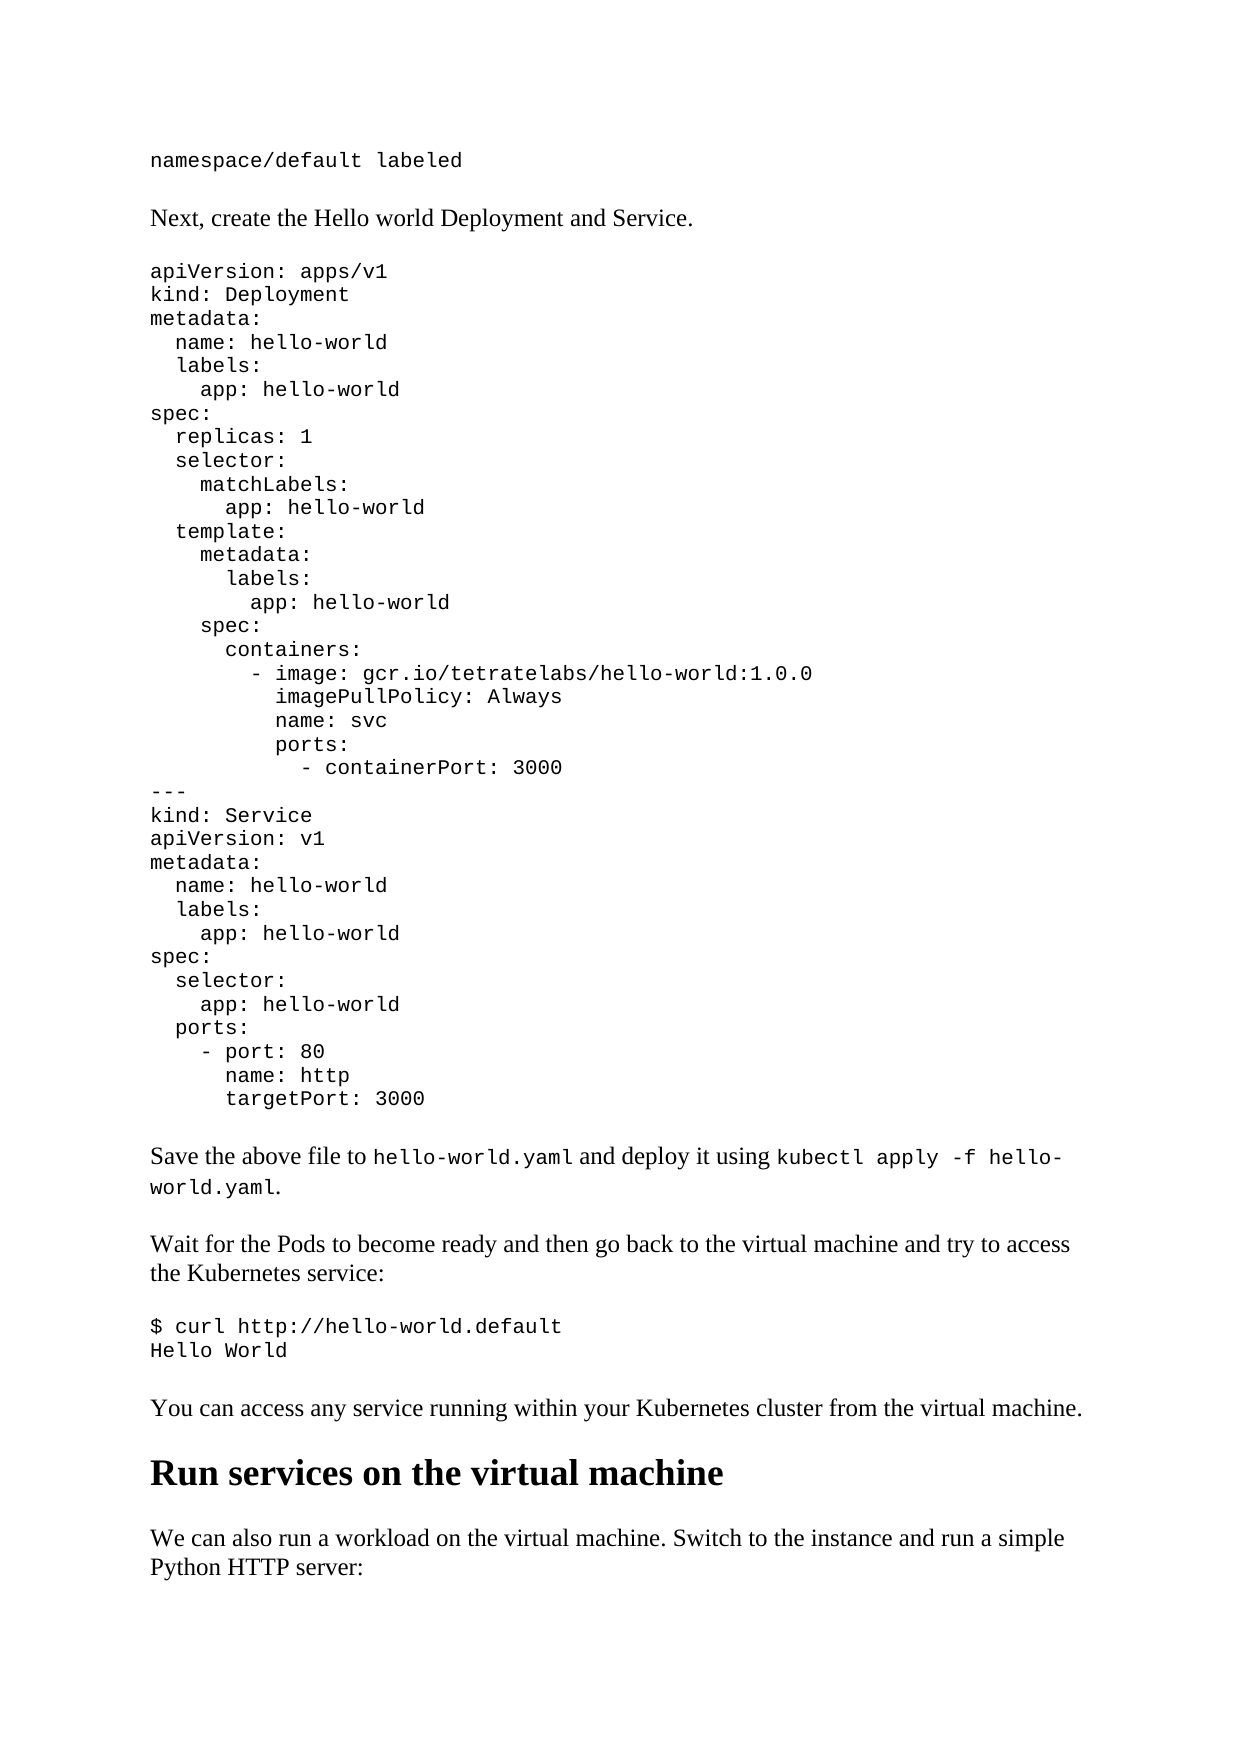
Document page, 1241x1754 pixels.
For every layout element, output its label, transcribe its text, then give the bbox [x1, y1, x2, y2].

text labels: [150, 899, 1090, 923]
text app: hello-world [150, 994, 1090, 1017]
text spec: [150, 946, 1090, 970]
text - port: 80 [150, 1041, 1090, 1065]
text You can access any service running within your Kubernetes cluster from the virtual machine. [150, 1393, 1090, 1421]
text metadata: [150, 852, 1090, 876]
text labels: [150, 568, 1090, 592]
text app: hello-world [150, 497, 1090, 521]
text ports: [150, 734, 1090, 757]
text replicas: 1 [150, 426, 1090, 450]
text Next, create the Hello world Deployment and Service. [150, 203, 1090, 232]
text kind: Service [150, 804, 1090, 828]
text Wait for the Pods to become ready and then go back to the virtual machine and try to access the Kubernetes service: [150, 1229, 1090, 1287]
text selector: [150, 970, 1090, 994]
text template: [150, 521, 1090, 544]
text --- [150, 781, 1090, 804]
text selector: [150, 450, 1090, 473]
text namespace/default labeled [150, 150, 1090, 174]
text containers: [150, 639, 1090, 663]
text We can also run a workload on the virtual machine. Switch to the instance and run a simple Python HTTP server: [150, 1523, 1090, 1580]
text Run services on the virtual machine [150, 1451, 1090, 1494]
text labels: [150, 355, 1090, 379]
text ports: [150, 1017, 1090, 1041]
text apiVersion: apps/v1 [150, 261, 1090, 284]
text app: hello-world [150, 592, 1090, 615]
text name: svc [150, 710, 1090, 734]
text app: hello-world [150, 923, 1090, 946]
text metadata: [150, 544, 1090, 568]
text metadata: [150, 308, 1090, 332]
text kind: Deployment [150, 284, 1090, 308]
text spec: [150, 615, 1090, 639]
text spec: [150, 403, 1090, 426]
text - containerPort: 3000 [150, 757, 1090, 781]
text imagePullPolicy: Always [150, 686, 1090, 710]
text $ curl http://hello-world.default [150, 1316, 1090, 1340]
text - image: gcr.io/tetratelabs/hello-world:1.0.0 [150, 663, 1090, 686]
text Hello World [150, 1340, 1090, 1363]
text apiVersion: v1 [150, 828, 1090, 852]
text targetPort: 3000 [150, 1088, 1090, 1112]
text name: hello-world [150, 332, 1090, 355]
text Save the above file to hello-world.yaml and deploy it using kubectl apply -f hello-world.yaml. [150, 1141, 1090, 1200]
text matchLabels: [150, 473, 1090, 497]
text name: hello-world [150, 876, 1090, 899]
text app: hello-world [150, 379, 1090, 403]
text name: http [150, 1065, 1090, 1088]
